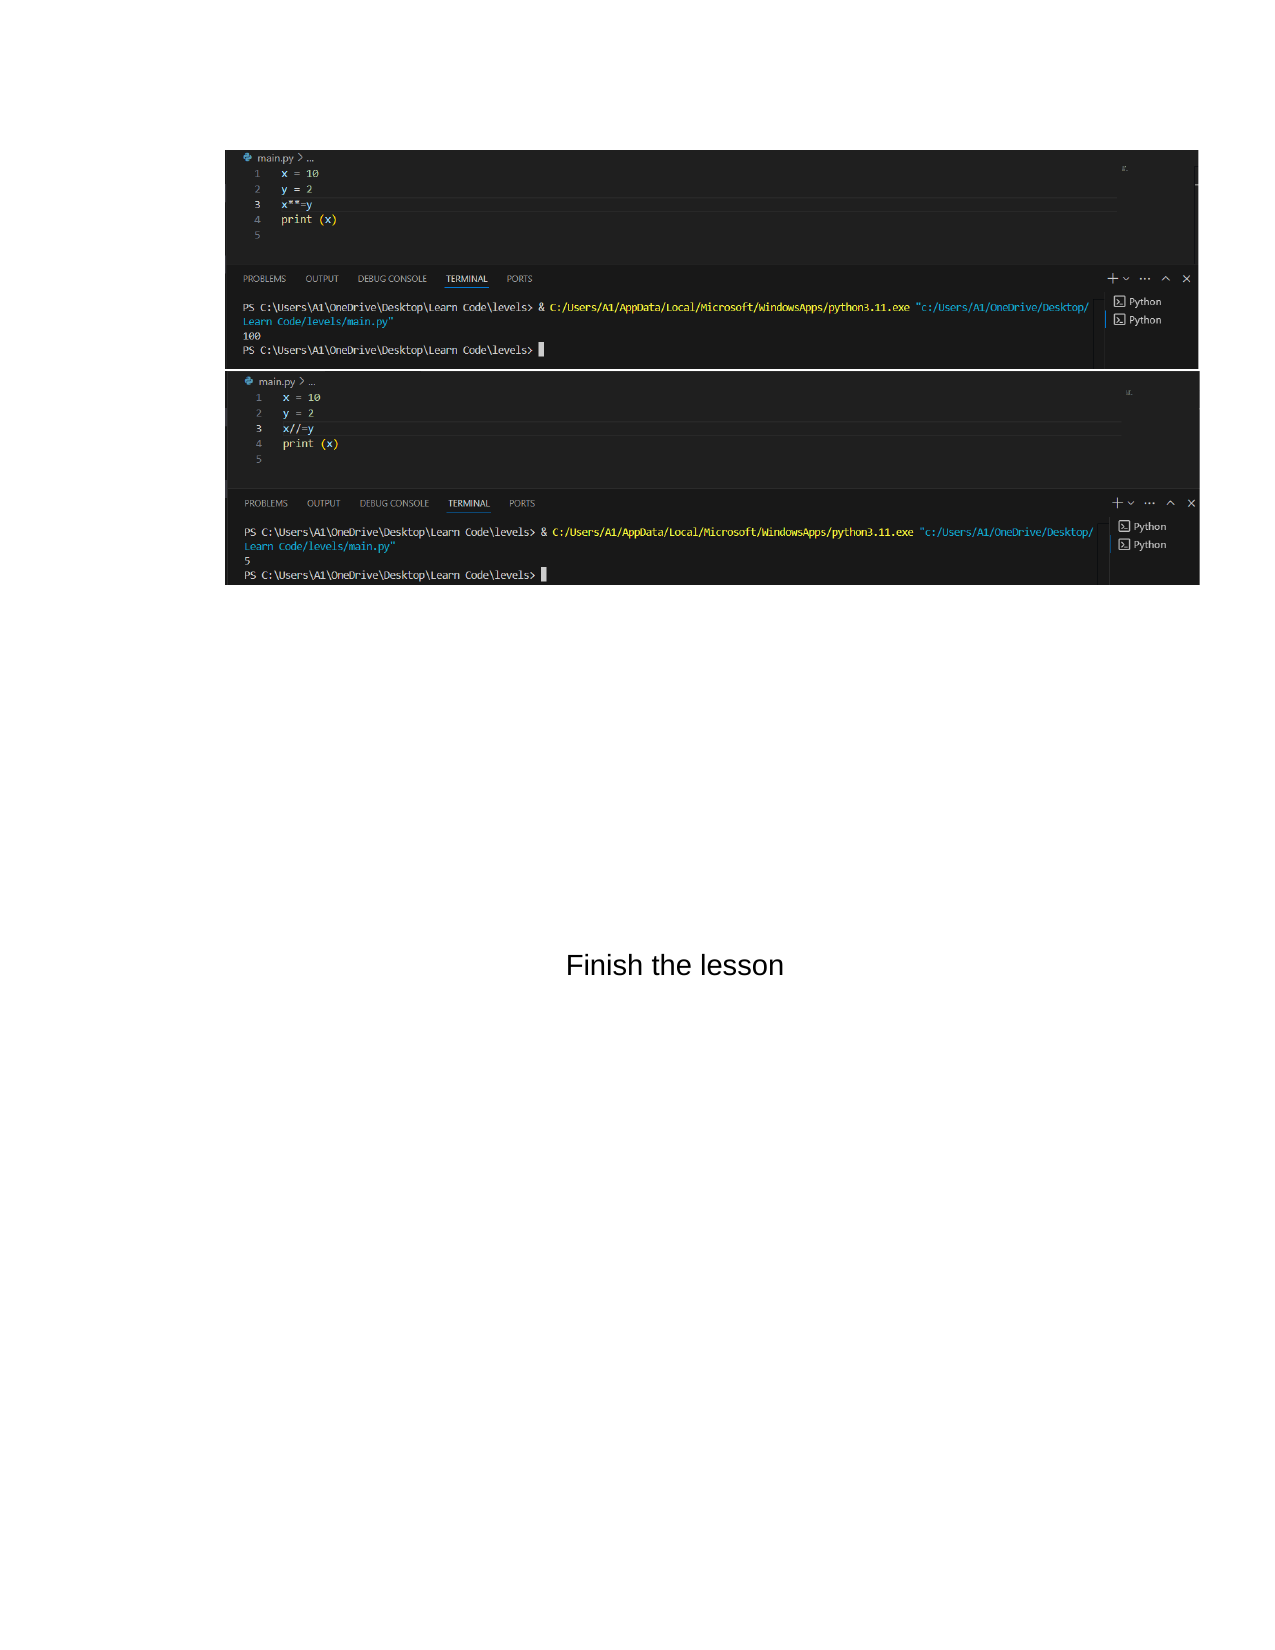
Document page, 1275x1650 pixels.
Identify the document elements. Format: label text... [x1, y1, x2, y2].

picture [225, 150, 1199, 369]
list Finish the lesson [225, 948, 1125, 981]
picture [225, 371, 1200, 585]
